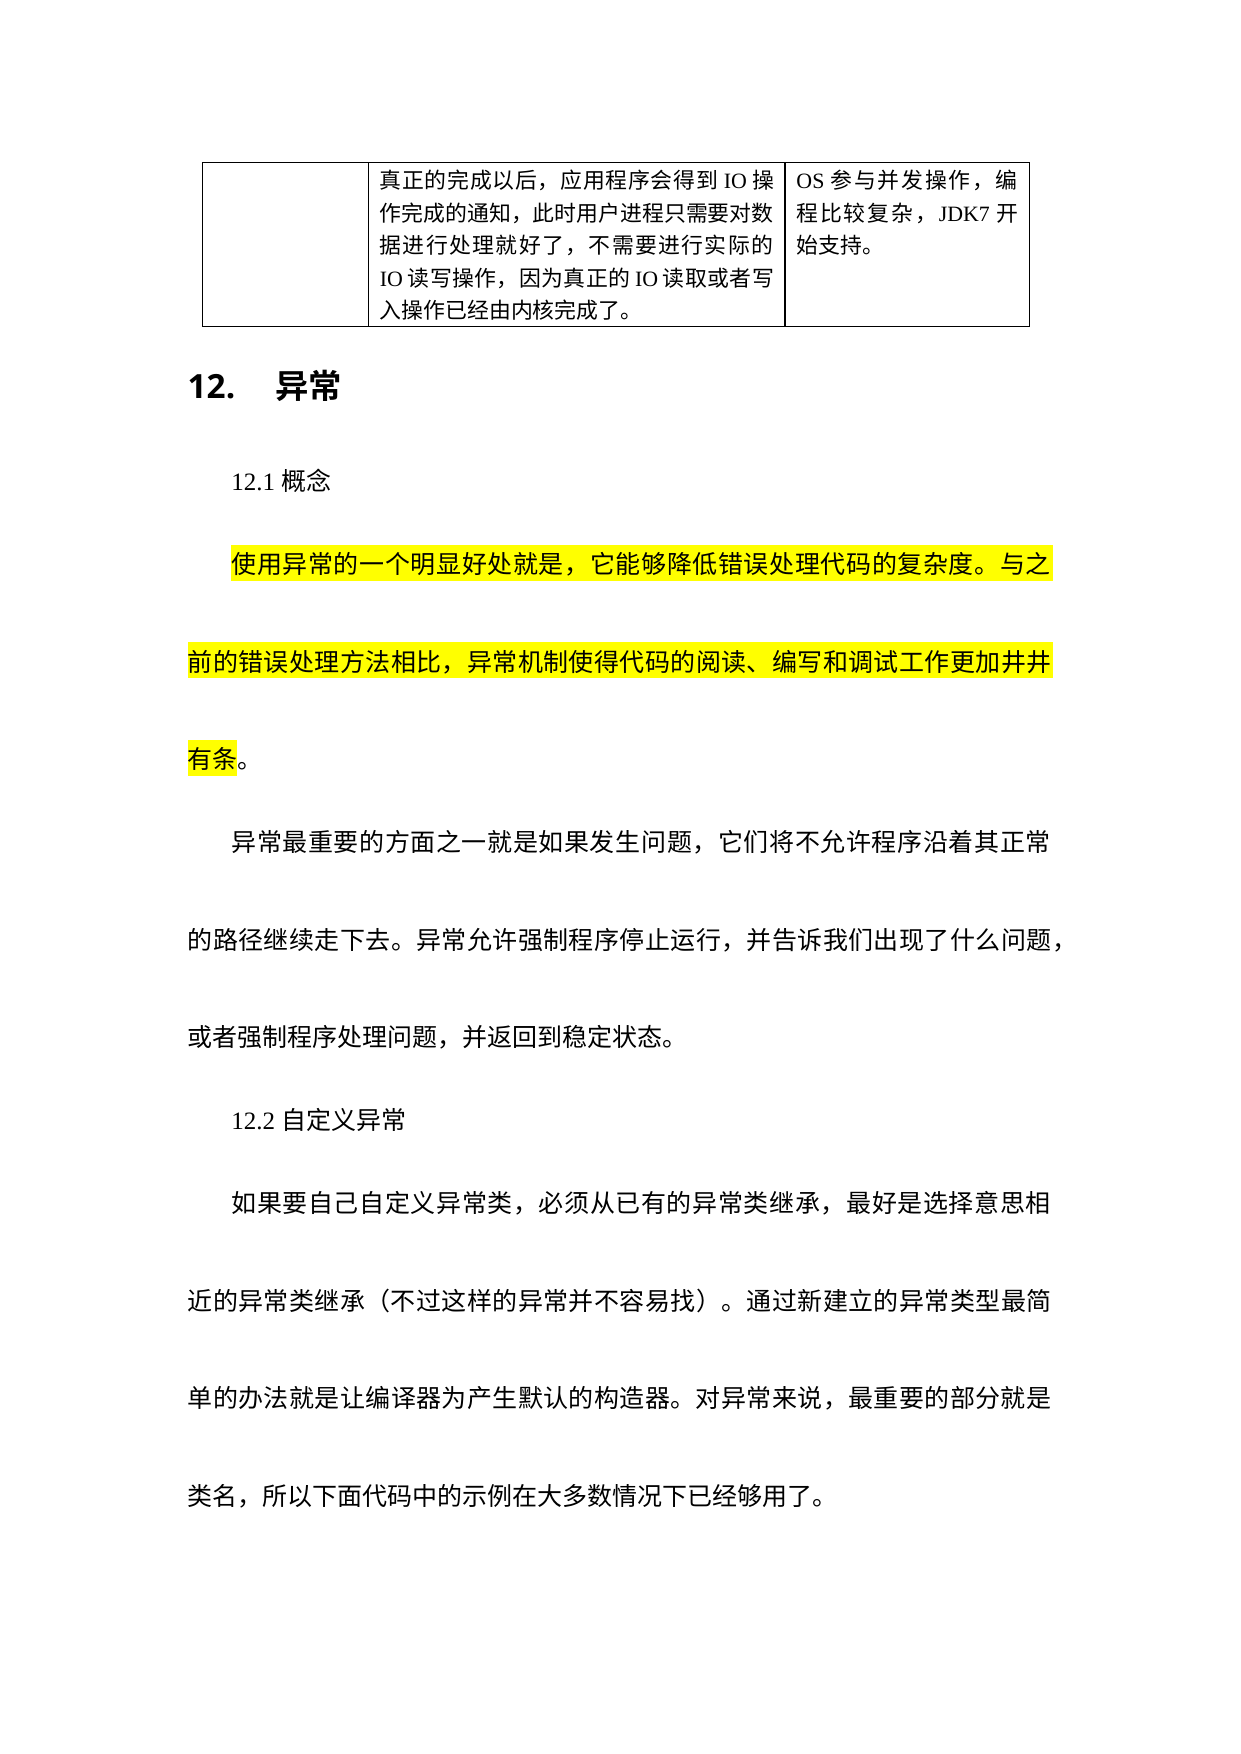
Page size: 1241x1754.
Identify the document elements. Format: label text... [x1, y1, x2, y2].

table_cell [203, 163, 368, 326]
title 异常 [187, 352, 1053, 417]
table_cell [786, 163, 1029, 326]
text 使用异常的一个明显好处就是，它能够降低错误处理代码的复杂度。与之前的错误处理方法相比，异常机制使得代码的阅读、编写和调试工作更加井井有条。 [187, 530, 1053, 790]
text 异常最重要的方面之一就是如果发生问题，它们将不允许程序沿着其正常的路径继续走下去。异常允许强制程序停止运行，并告诉我们出现了什么问题，或者强制程序处理问题，并返回到稳定状态。 [187, 808, 1053, 1068]
text 如果要自己自定义异常类，必须从已有的异常类继承，最好是选择意思相近的异常类继承（不过这样的异常并不容易找）。通过新建立的异常类型最简单的办法就是让编译器为产生默认的构造器。对异常来说，最重要的部分就是类名，所以下面代码中的示例在大多数情况下已经够用了。 [187, 1169, 1053, 1527]
text 12.2 自定义异常 [187, 1086, 1053, 1151]
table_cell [369, 163, 784, 326]
text 12.1 概念 [187, 447, 1053, 512]
